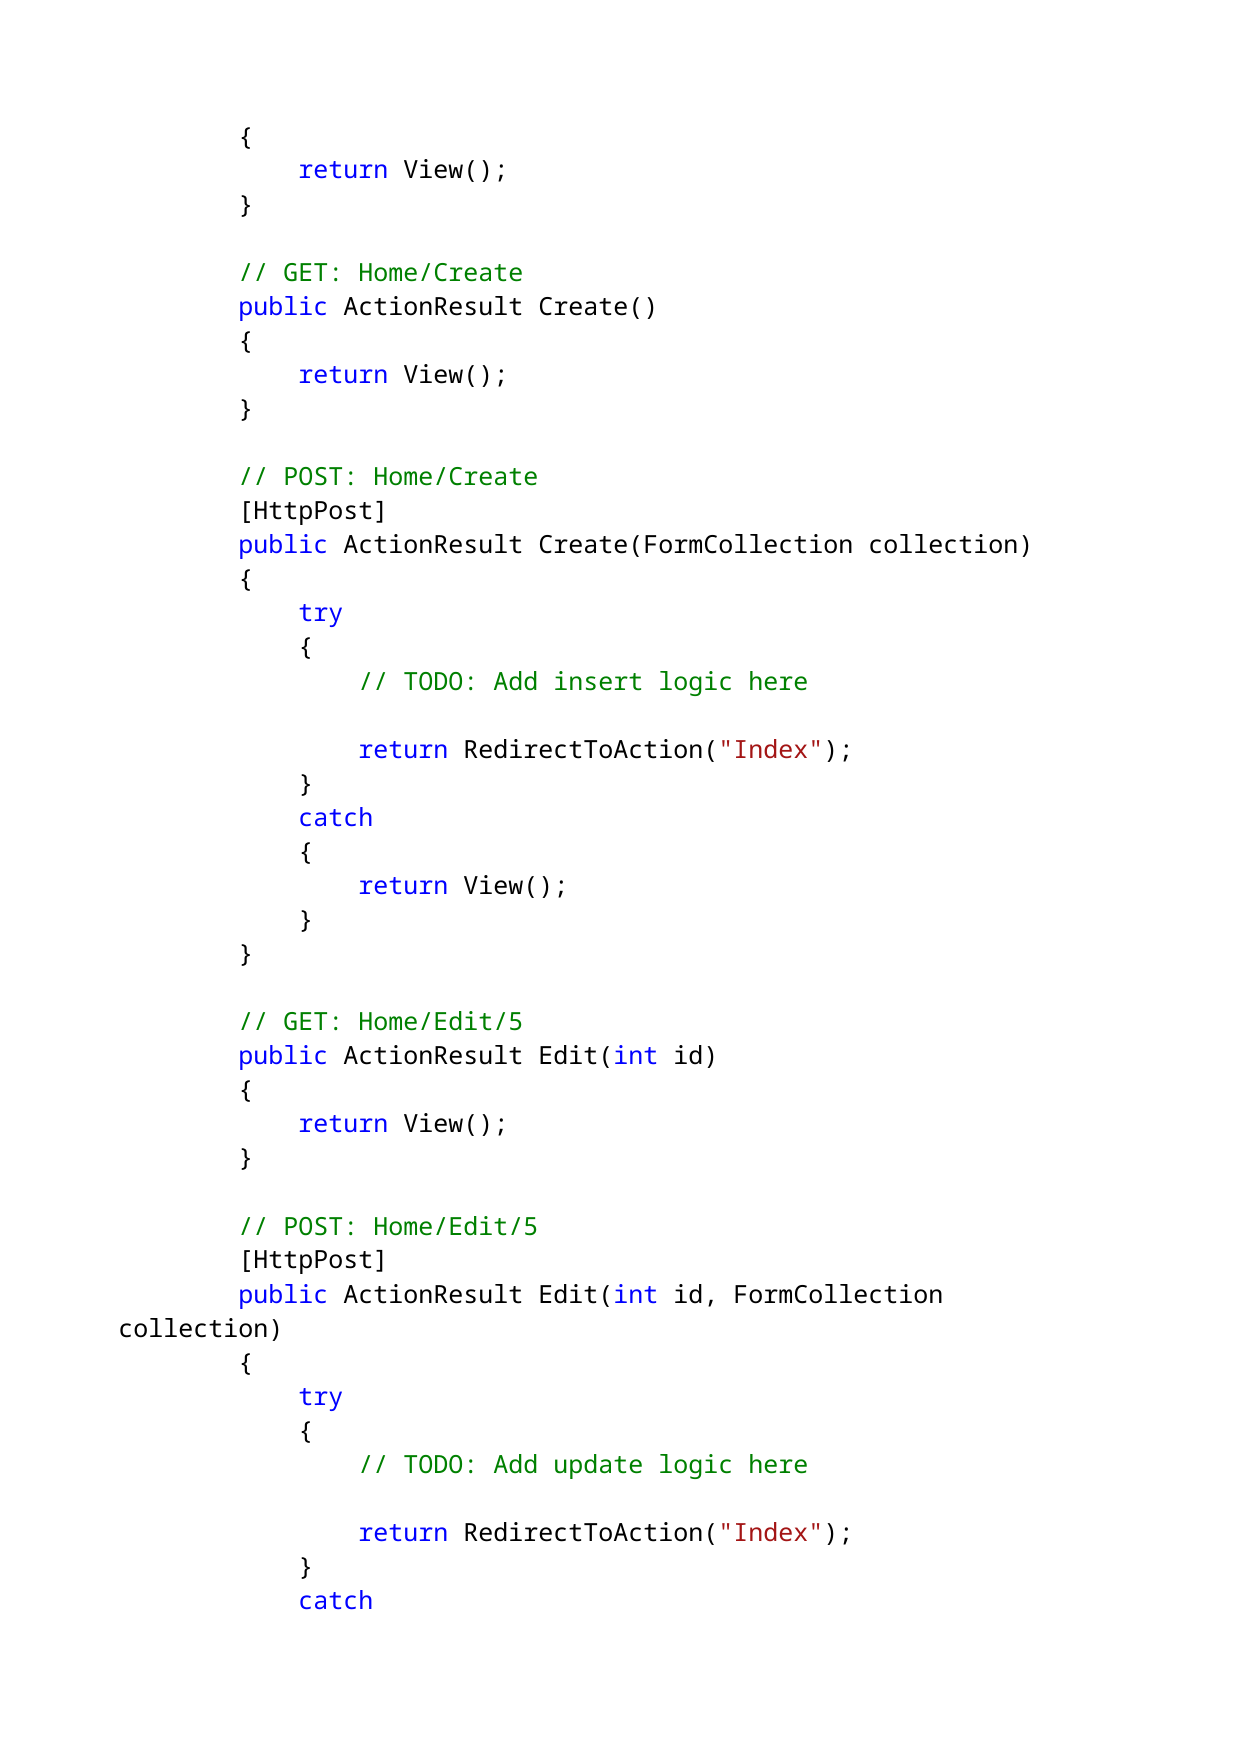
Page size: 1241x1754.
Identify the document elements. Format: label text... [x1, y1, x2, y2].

text public ActionResult Edit(int id) [118, 1038, 1122, 1072]
text // POST: Home/Create [118, 459, 1122, 493]
text } [118, 186, 1122, 220]
text { [118, 629, 1122, 663]
text return View(); [118, 867, 1122, 902]
text { [118, 322, 1122, 357]
text } [118, 936, 1122, 970]
text // POST: Home/Edit/5 [118, 1208, 1122, 1242]
text // TODO: Add insert logic here [118, 663, 1122, 697]
text return View(); [118, 152, 1122, 186]
text { [118, 561, 1122, 595]
text return RedirectToAction("Index"); [118, 1515, 1122, 1549]
text } [118, 1549, 1122, 1583]
text } [118, 1140, 1122, 1174]
text } [118, 765, 1122, 799]
text { [118, 1072, 1122, 1106]
text public ActionResult Create(FormCollection collection) [118, 527, 1122, 561]
text [HttpPost] [118, 1242, 1122, 1276]
text // GET: Home/Create [118, 254, 1122, 288]
text // GET: Home/Edit/5 [118, 1004, 1122, 1038]
text // TODO: Add update logic here [118, 1447, 1122, 1481]
text public ActionResult Edit(int id, FormCollection collection) [118, 1276, 1122, 1344]
text return RedirectToAction("Index"); [118, 731, 1122, 765]
text } [118, 902, 1122, 936]
text { [118, 1412, 1122, 1447]
text catch [118, 1583, 1122, 1617]
text { [118, 833, 1122, 867]
text { [118, 118, 1122, 152]
text } [118, 391, 1122, 425]
text [HttpPost] [118, 493, 1122, 527]
text { [118, 1344, 1122, 1378]
text return View(); [118, 357, 1122, 391]
text public ActionResult Create() [118, 288, 1122, 322]
text catch [118, 799, 1122, 833]
text return View(); [118, 1106, 1122, 1140]
text try [118, 1378, 1122, 1412]
text try [118, 595, 1122, 629]
